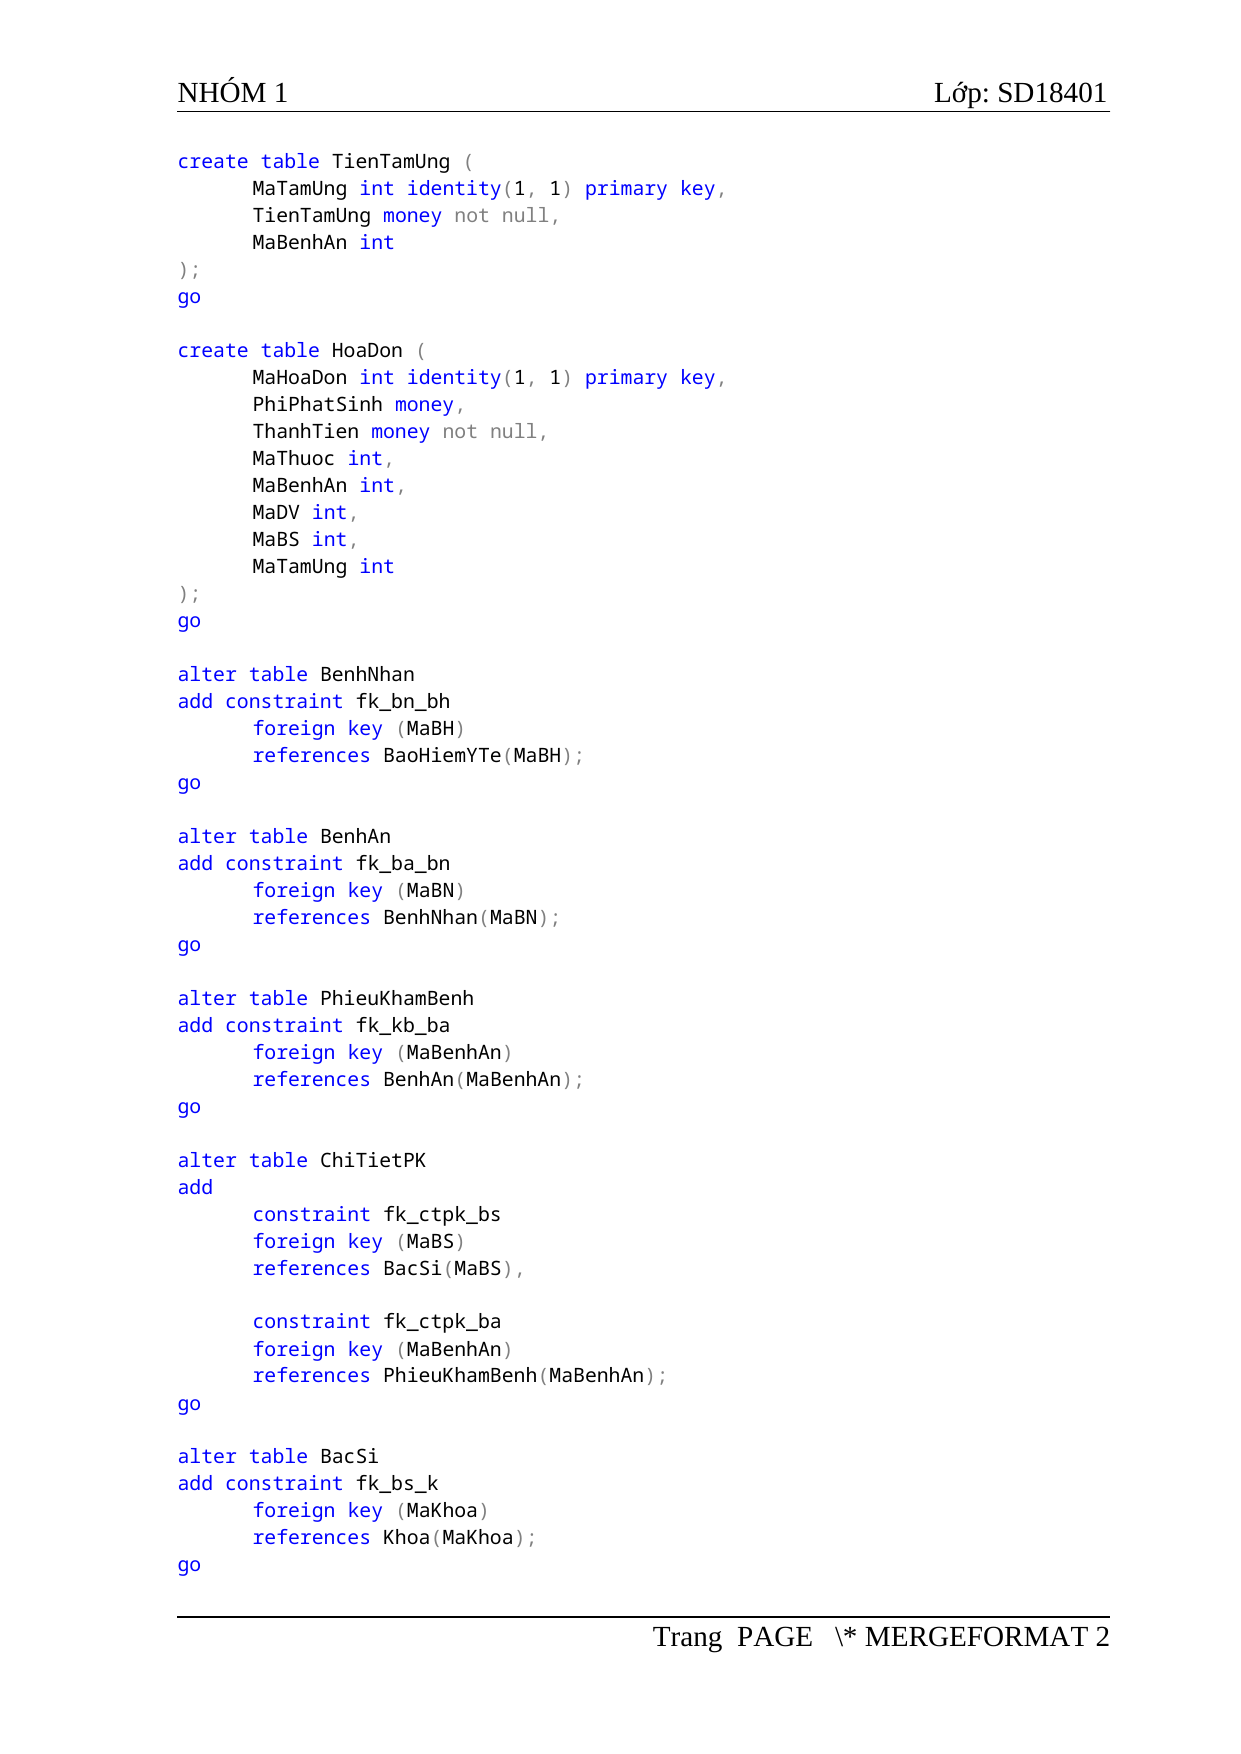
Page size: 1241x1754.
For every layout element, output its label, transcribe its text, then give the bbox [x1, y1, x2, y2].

text add constraint fk_bn_bh [177, 687, 1110, 714]
text add [177, 1173, 1110, 1200]
text ); [177, 579, 1110, 606]
text MaBS int, [177, 525, 1110, 552]
text alter table PhieuKhamBenh [177, 984, 1110, 1011]
text ); [177, 256, 1110, 283]
text references BaoHiemYTe(MaBH); [177, 741, 1110, 768]
text MaBenhAn int, [177, 471, 1110, 498]
text foreign key (MaBN) [177, 876, 1110, 903]
text references BacSi(MaBS), [177, 1254, 1110, 1281]
text go [177, 1551, 1110, 1578]
text references Khoa(MaKhoa); [177, 1524, 1110, 1551]
text MaTamUng int identity(1, 1) primary key, [177, 175, 1110, 202]
text TienTamUng money not null, [177, 202, 1110, 229]
text go [177, 768, 1110, 795]
text alter table ChiTietPK [177, 1146, 1110, 1173]
text go [177, 283, 1110, 309]
text foreign key (MaBH) [177, 714, 1110, 741]
text go [177, 930, 1110, 957]
text MaThuoc int, [177, 444, 1110, 471]
text MaTamUng int [177, 552, 1110, 579]
text foreign key (MaBenhAn) [177, 1335, 1110, 1362]
text MaBenhAn int [177, 229, 1110, 256]
text alter table BenhAn [177, 822, 1110, 849]
text create table HoaDon ( [177, 337, 1110, 363]
text add constraint fk_bs_k [177, 1470, 1110, 1497]
text references BenhAn(MaBenhAn); [177, 1065, 1110, 1092]
text PhiPhatSinh money, [177, 391, 1110, 417]
text foreign key (MaKhoa) [177, 1497, 1110, 1524]
text alter table BacSi [177, 1443, 1110, 1470]
text constraint fk_ctpk_bs [177, 1200, 1110, 1227]
text references PhieuKhamBenh(MaBenhAn); [177, 1362, 1110, 1389]
text go [177, 606, 1110, 633]
text add constraint fk_kb_ba [177, 1011, 1110, 1038]
text MaDV int, [177, 498, 1110, 525]
text ThanhTien money not null, [177, 417, 1110, 444]
text references BenhNhan(MaBN); [177, 903, 1110, 930]
text foreign key (MaBS) [177, 1227, 1110, 1254]
text go [177, 1389, 1110, 1416]
text create table TienTamUng ( [177, 148, 1110, 175]
text foreign key (MaBenhAn) [177, 1038, 1110, 1065]
text add constraint fk_ba_bn [177, 849, 1110, 876]
text go [177, 1092, 1110, 1119]
text alter table BenhNhan [177, 660, 1110, 687]
text MaHoaDon int identity(1, 1) primary key, [177, 363, 1110, 391]
text constraint fk_ctpk_ba [177, 1308, 1110, 1335]
